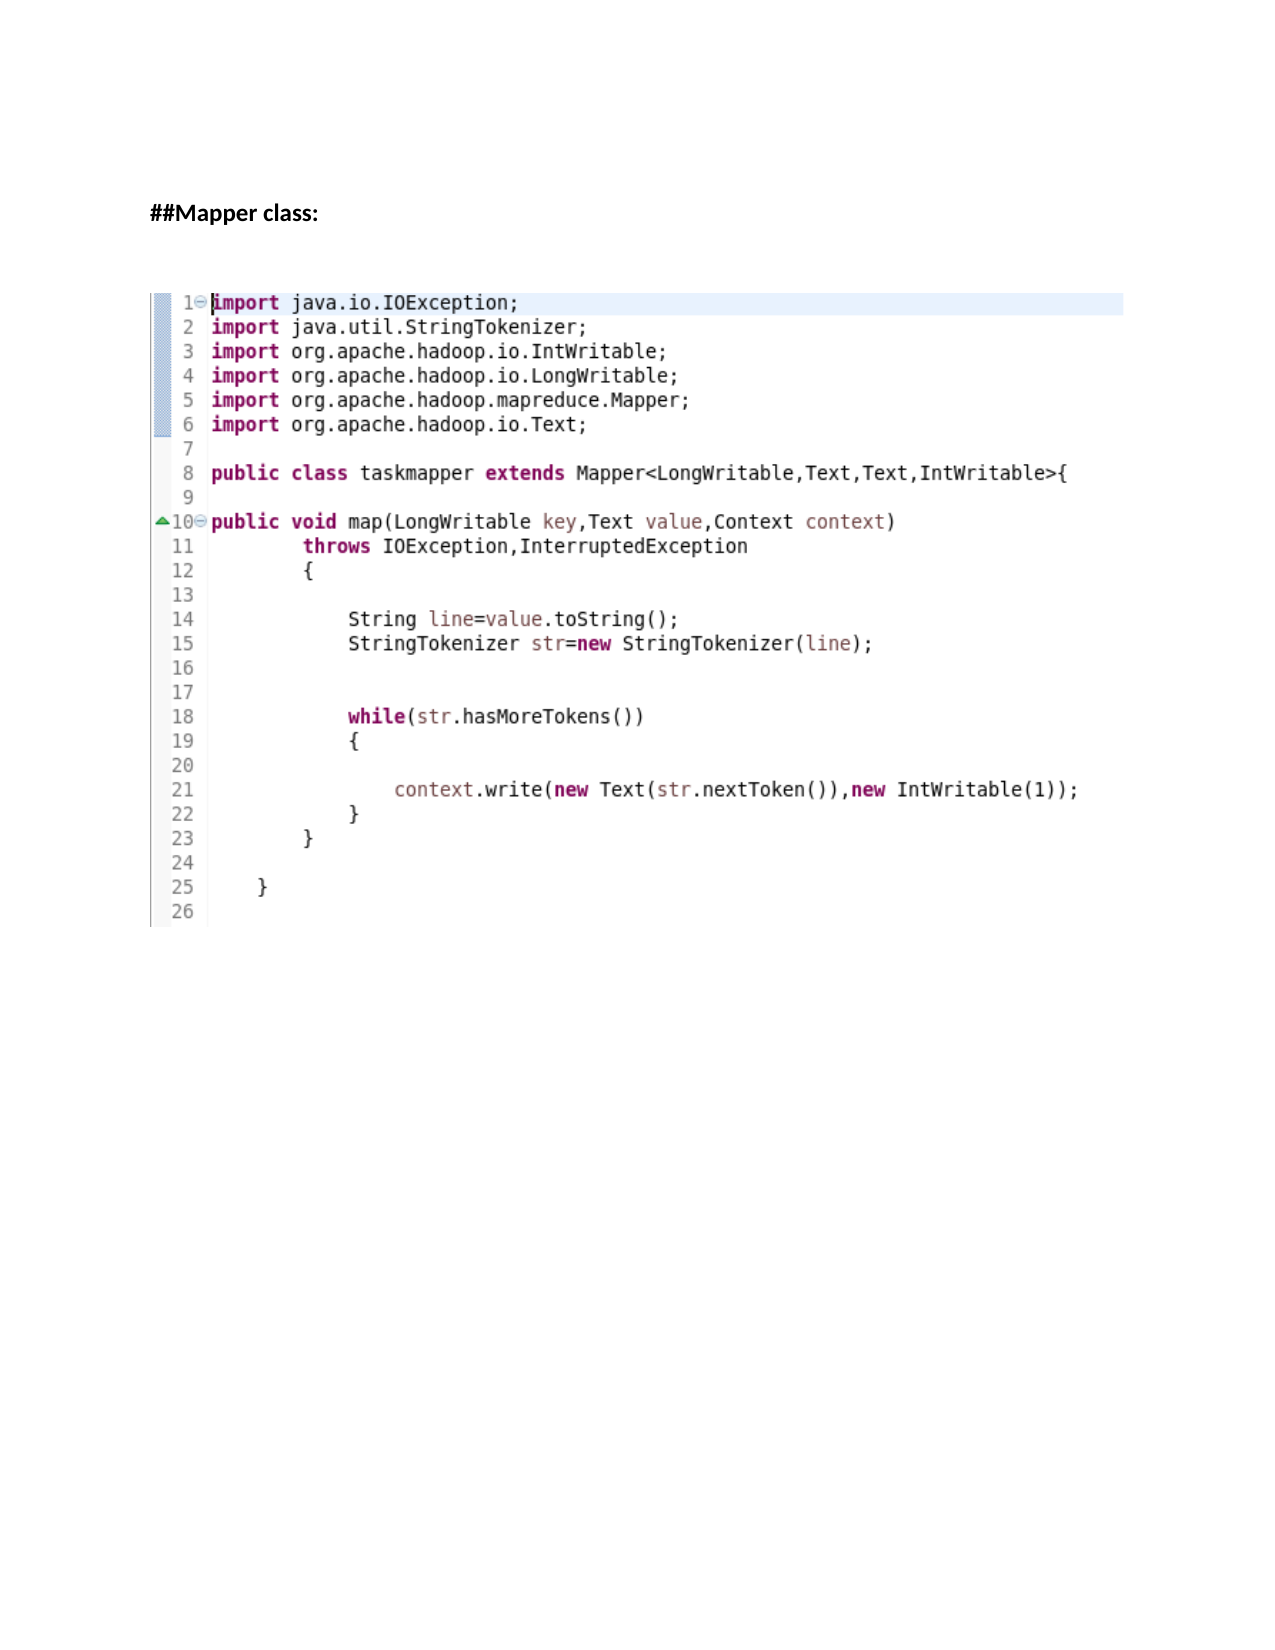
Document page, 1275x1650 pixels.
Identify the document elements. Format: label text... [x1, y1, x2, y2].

text ##Mapper class: [150, 197, 1125, 227]
picture [150, 293, 1124, 927]
